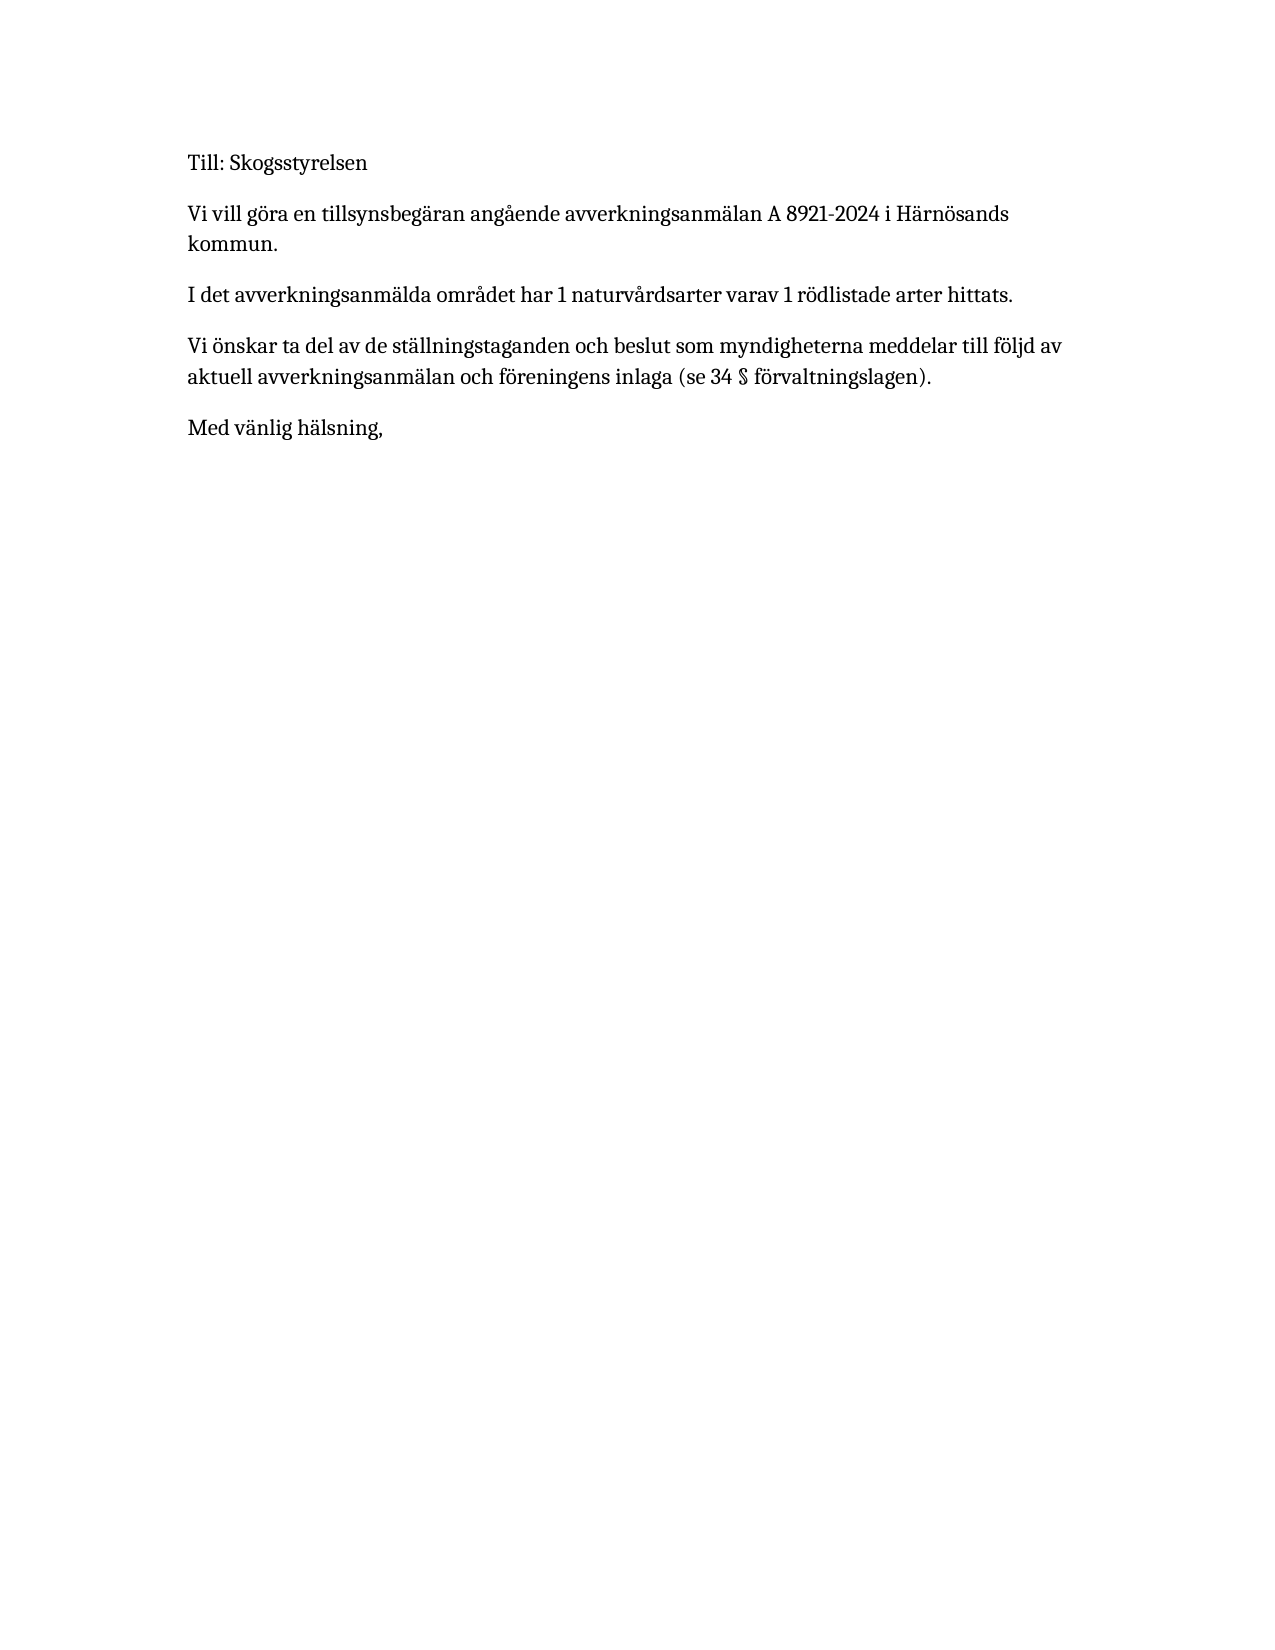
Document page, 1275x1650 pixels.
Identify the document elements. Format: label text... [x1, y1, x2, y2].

text Vi vill göra en tillsynsbegäran angående avverkningsanmälan A 8921-2024 i Härnösands kommun. [187, 201, 1087, 258]
text I det avverkningsanmälda området har 1 naturvårdsarter varav 1 rödlistade arter hittats. [187, 282, 1087, 309]
text Till: Skogsstyrelsen [187, 150, 1087, 176]
text Vi önskar ta del av de ställningstaganden och beslut som myndigheterna meddelar till följd av aktuell avverkningsanmälan och föreningens inlaga (se 34 § förvaltningslagen). [187, 333, 1087, 390]
text Med vänlig hälsning, [187, 414, 1087, 471]
